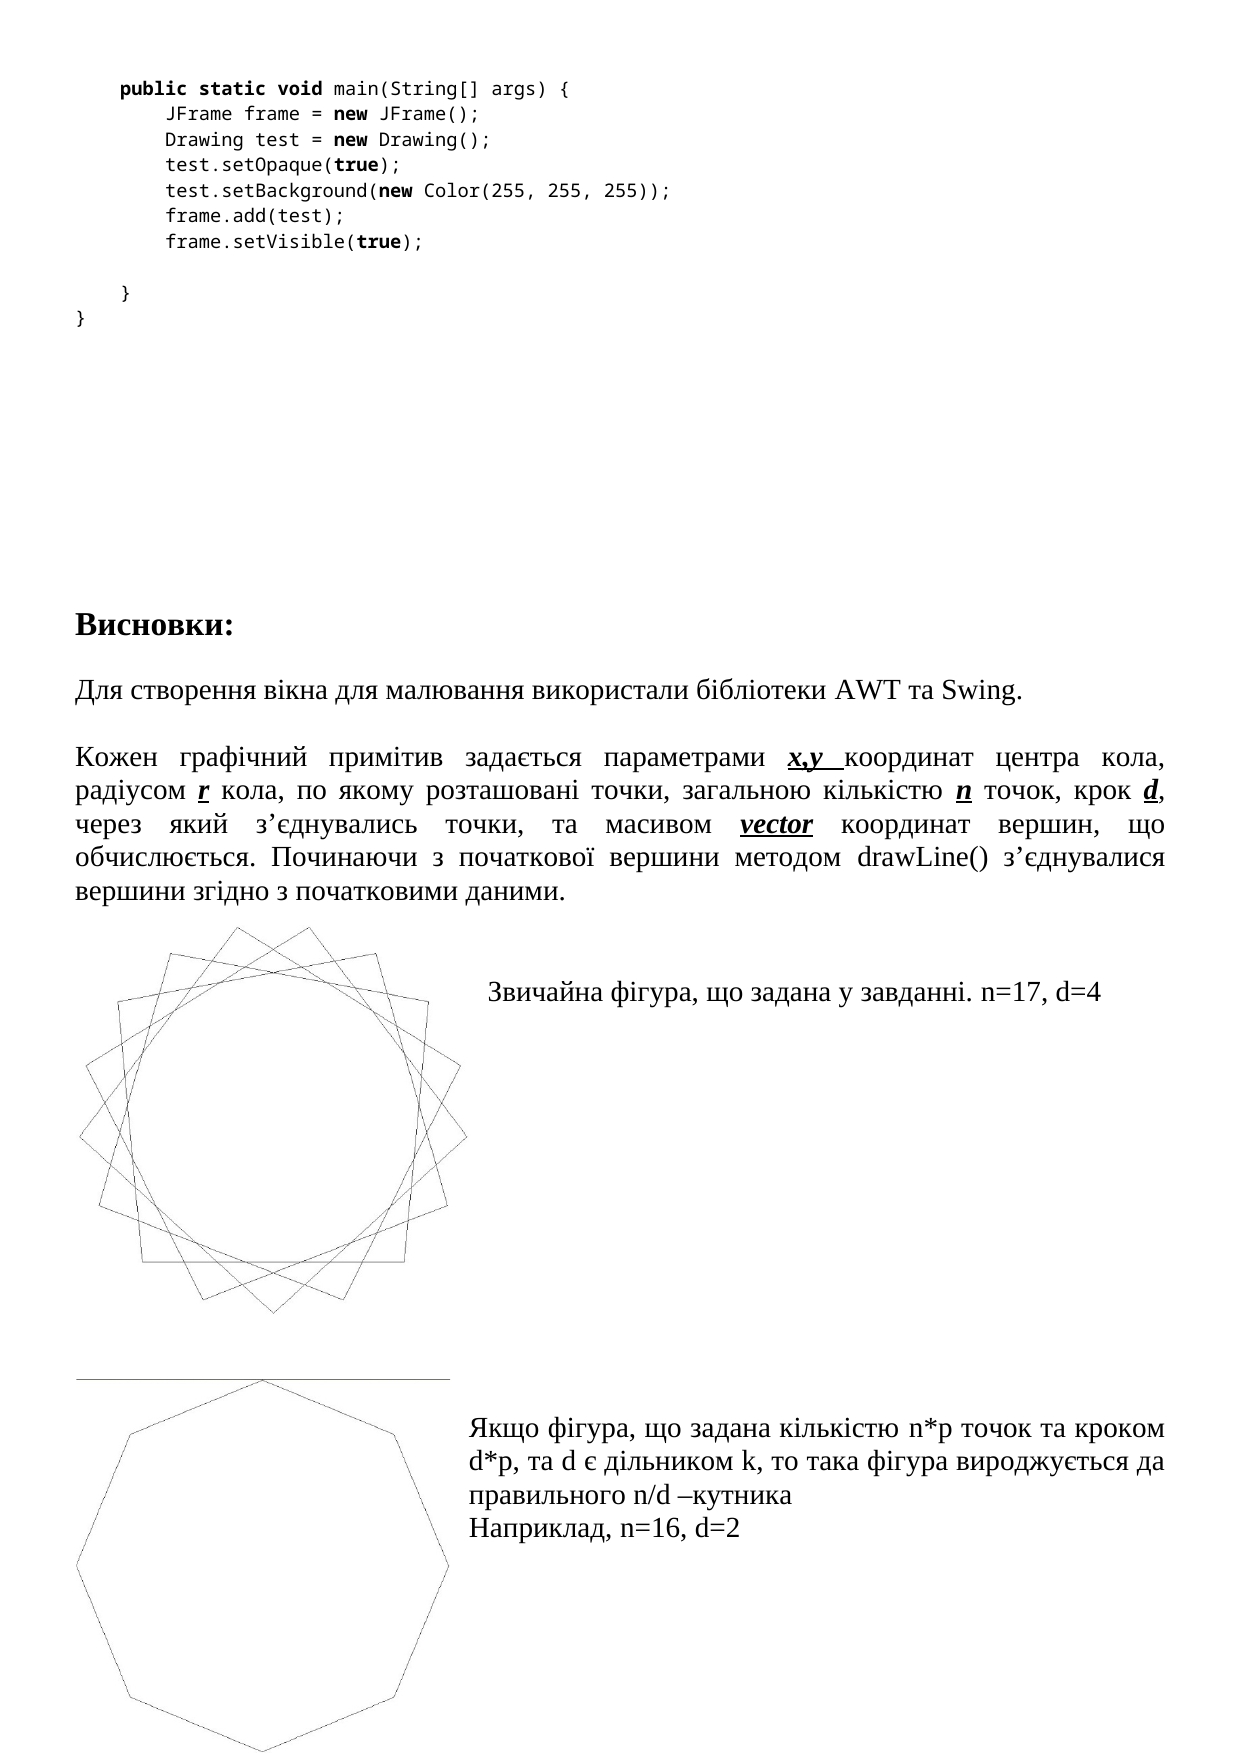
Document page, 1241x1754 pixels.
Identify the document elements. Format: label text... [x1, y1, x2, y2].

text Кожен графічний примітив задається параметрами x,y координат центра кола, радіусом r кола, по якому розташовані точки, загальною кількістю n точок, крок d, через який з’єднувались точки, та масивом vector координат вершин, що обчислюється. Починаючи з початкової вершини методом drawLine() з’єднувалися вершини згідно з початковими даними. [75, 739, 1165, 907]
text Якщо фігура, що задана кількістю n*p точок та кроком d*p, та d є дільником k, то така фігура вироджується да правильного n/d –кутника [450, 1410, 1165, 1510]
text JFrame frame = new JFrame(); [75, 101, 1165, 126]
picture [75, 1379, 450, 1752]
text test.setOpaque(true); [75, 152, 1165, 177]
picture [75, 925, 469, 1312]
text Наприклад, n=16, d=2 [450, 1510, 1165, 1544]
text test.setBackground(new Color(255, 255, 255)); [75, 177, 1165, 203]
text Висновки: [75, 605, 1165, 643]
text Drawing test = new Drawing(); [75, 126, 1165, 152]
text frame.add(test); [75, 203, 1165, 228]
text Для створення вікна для малювання використали бібліотеки AWT та Swing. [75, 672, 1165, 705]
text } [75, 279, 1165, 305]
text Звичайна фігура, що задана у завданні. n=17, d=4 [469, 974, 1165, 1007]
text frame.setVisible(true); [75, 228, 1165, 254]
text } [75, 305, 1165, 330]
text public static void main(String[] args) { [75, 75, 1165, 101]
